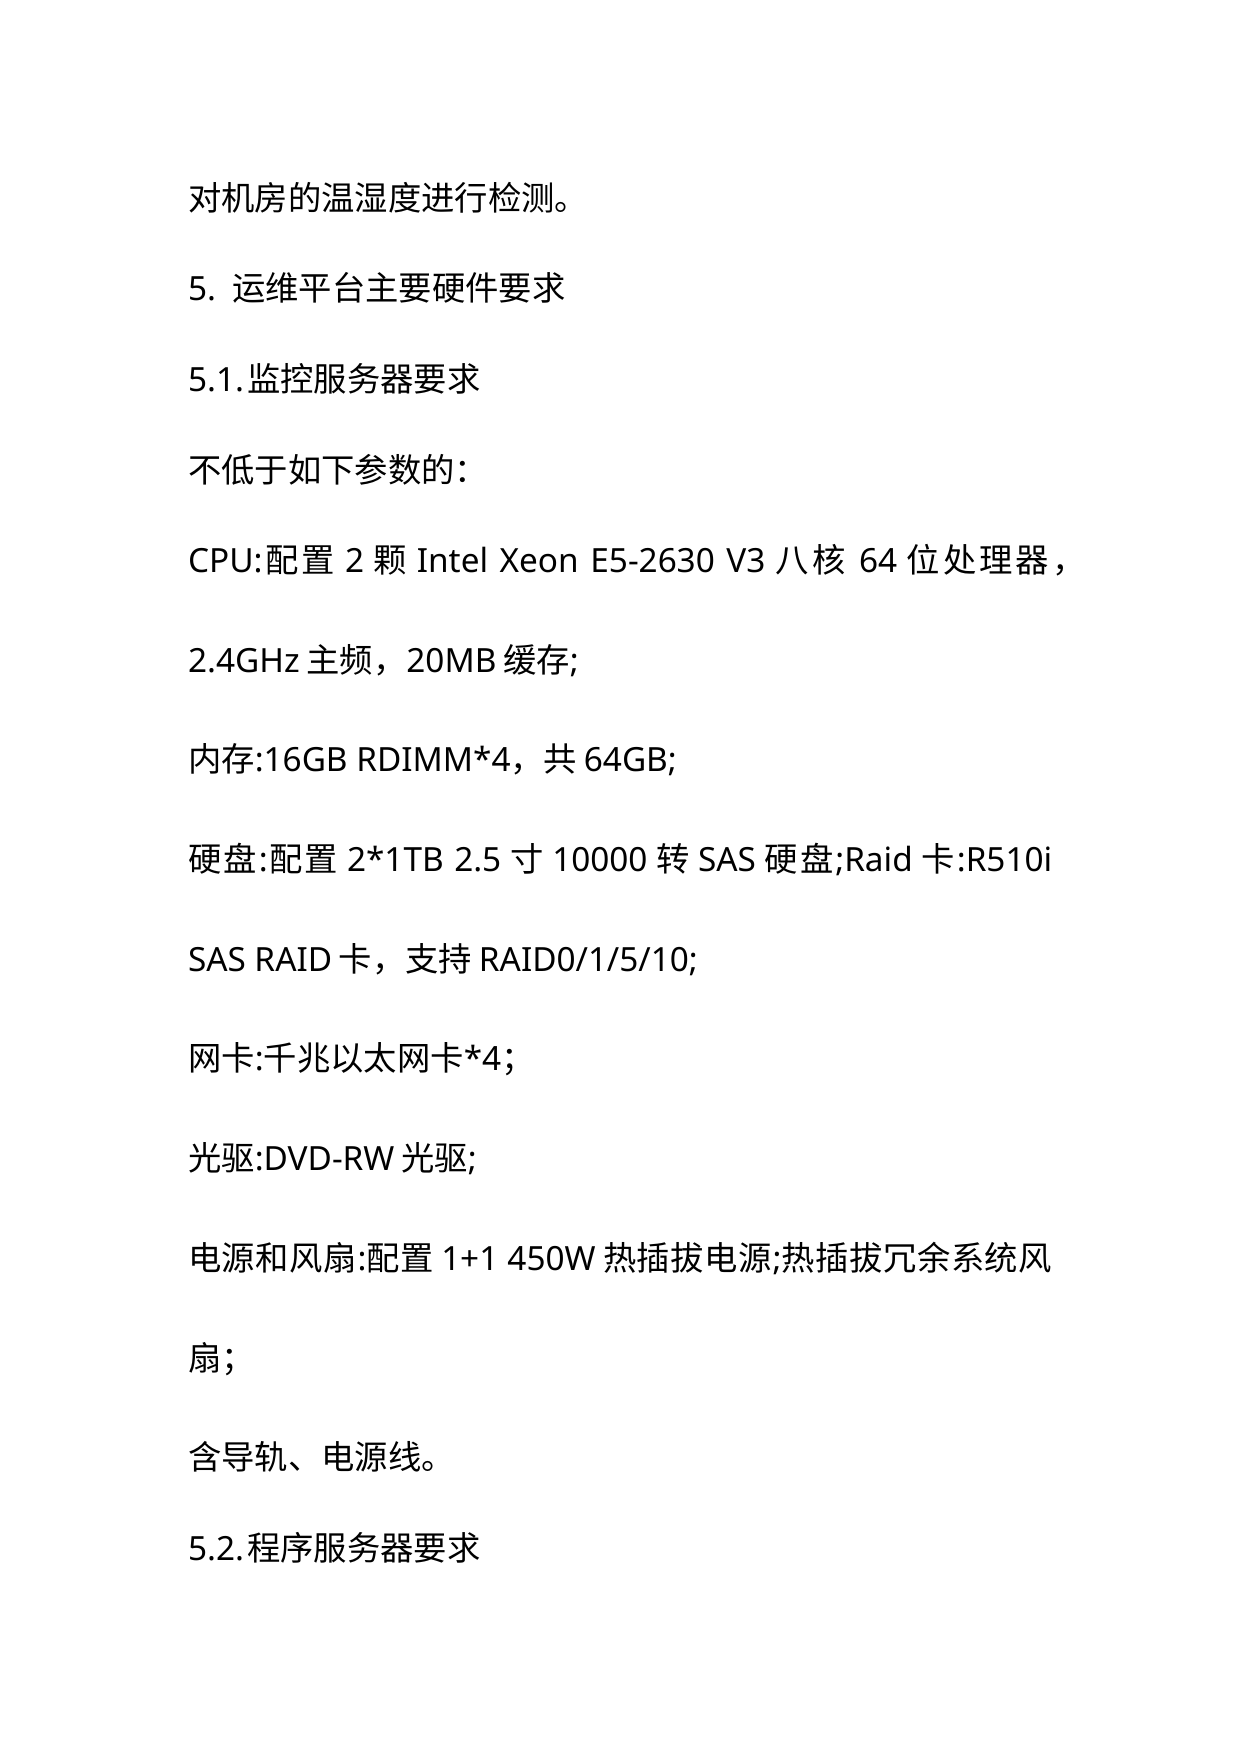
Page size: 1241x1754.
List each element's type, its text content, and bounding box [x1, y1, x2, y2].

list 运维平台主要硬件要求 [188, 253, 1052, 319]
list 程序服务器要求 [188, 1512, 1052, 1579]
list 监控服务器要求 [188, 344, 1052, 410]
text 不低于如下参数的： [188, 434, 1052, 501]
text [188, 162, 1052, 229]
text CPU:配置2颗Intel Xeon E5-2630 V3八核 64位处理器，2.4GHz主频，20MB缓存; 内存:16GB RDIMM*4，共64GB; 硬盘:配置2*1TB 2.5寸10000转SAS硬盘;Raid卡:R510i SAS RAID卡，支持RAID0/1/5/10; 网卡:千兆以太网卡*4； 光驱:DVD-RW光驱; 电源和风扇:配置1+1 450W热插拔电源;热插拔冗余系统风扇； 含导轨、电源线。 [188, 525, 1052, 1488]
